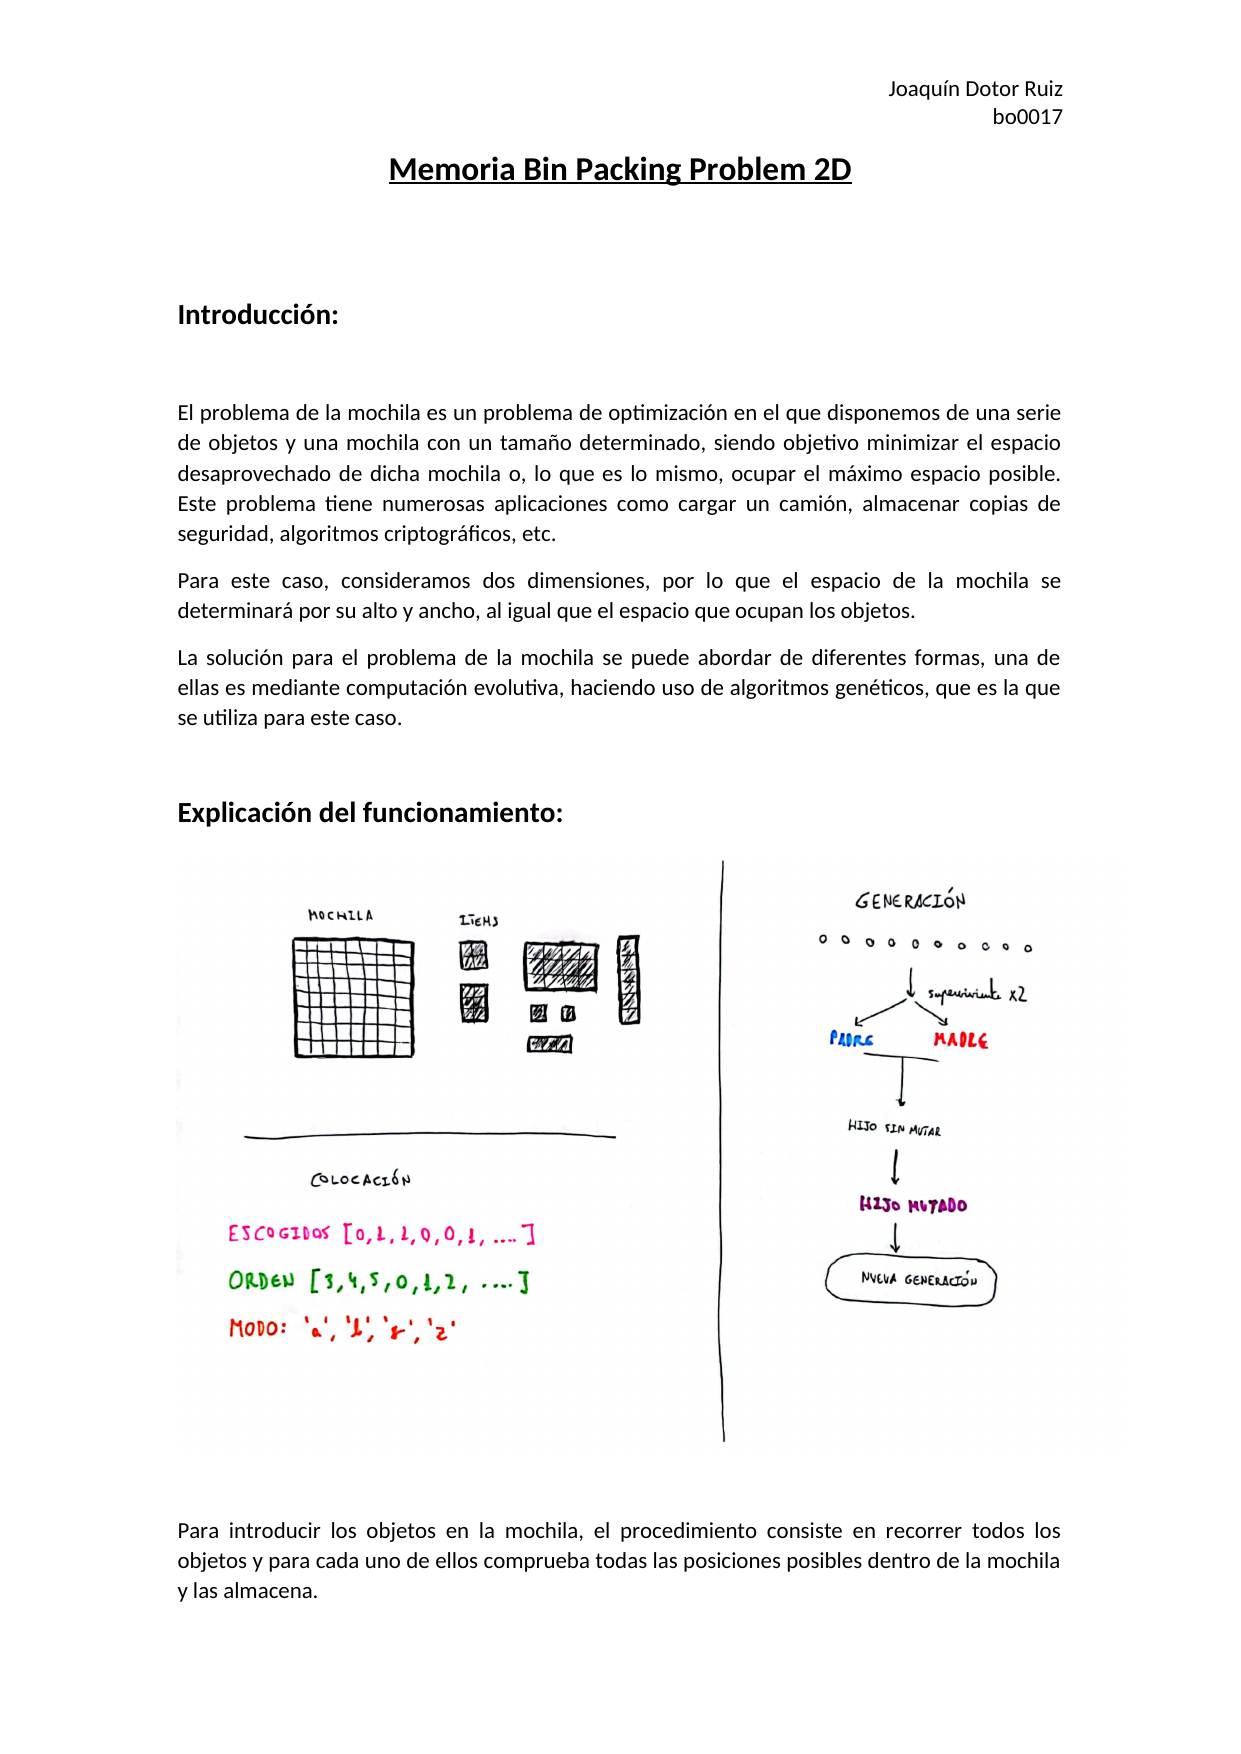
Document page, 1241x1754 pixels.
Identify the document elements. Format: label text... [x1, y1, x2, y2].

text Para introducir los objetos en la mochila, el procedimiento consiste en recorrer todos los objetos y para cada uno de ellos comprueba todas las posiciones posibles dentro de la mochila y las almacena. [177, 1516, 1063, 1604]
text Explicación del funcionamiento: [177, 794, 1063, 830]
text Memoria Bin Packing Problem 2D [177, 148, 1063, 188]
text El problema de la mochila es un problema de optimización en el que disponemos de una serie de objetos y una mochila con un tamaño determinado, siendo objetivo minimizar el espacio desaprovechado de dicha mochila o, lo que es lo mismo, ocupar el máximo espacio posible. Este problema tiene numerosas aplicaciones como cargar un camión, almacenar copias de seguridad, algoritmos criptográficos, etc. [177, 398, 1063, 547]
text Introducción: [177, 296, 1063, 332]
picture [178, 855, 1126, 1453]
text La solución para el problema de la mochila se puede abordar de diferentes formas, una de ellas es mediante computación evolutiva, haciendo uso de algoritmos genéticos, que es la que se utiliza para este caso. [177, 643, 1063, 732]
text Para este caso, consideramos dos dimensiones, por lo que el espacio de la mochila se determinará por su alto y ancho, al igual que el espacio que ocupan los objetos. [177, 566, 1063, 624]
